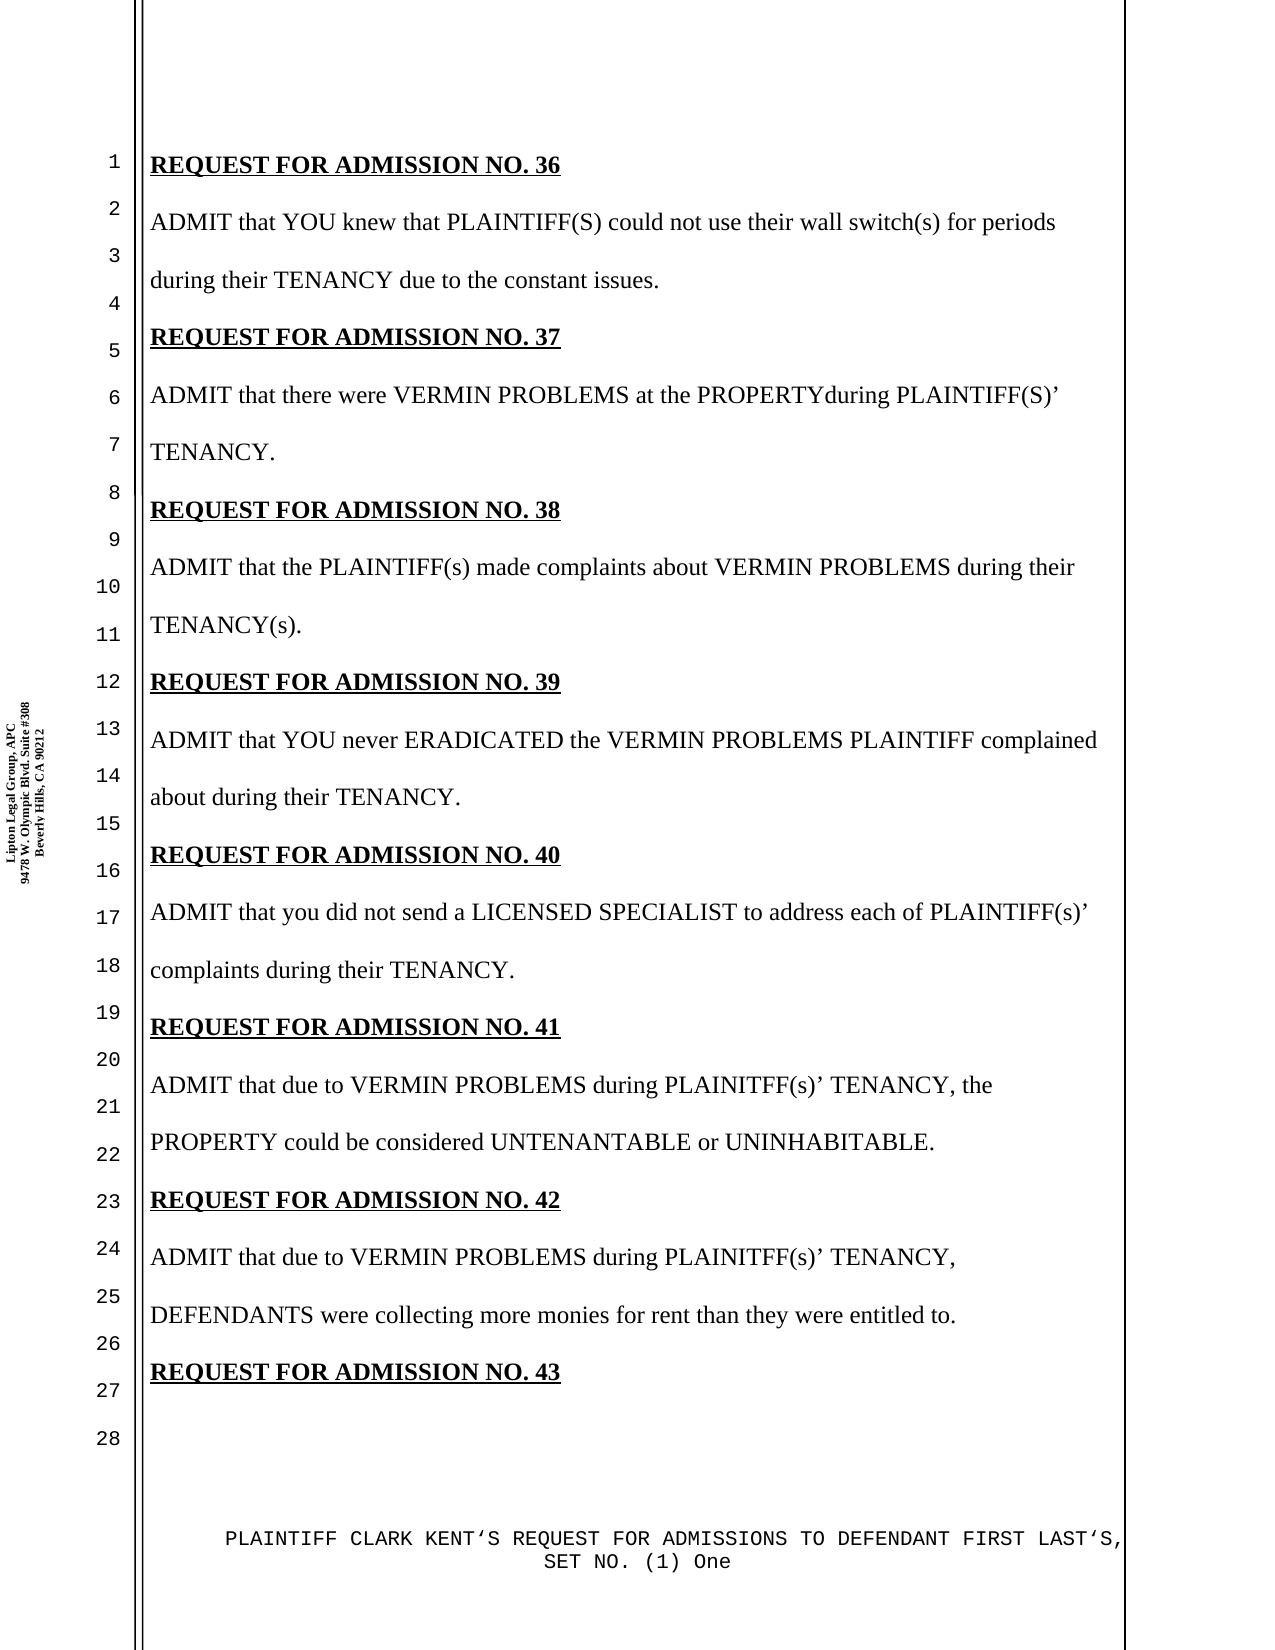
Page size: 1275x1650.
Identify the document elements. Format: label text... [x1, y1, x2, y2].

text ADMIT that you did not send a LICENSED SPECIALIST to address each of PLAINTIFF(s)’ complaints during their TENANCY. [150, 897, 1125, 984]
text REQUEST FOR ADMISSION NO. 37 [150, 322, 1125, 351]
text ADMIT that the PLAINTIFF(s) made complaints about VERMIN PROBLEMS during their TENANCY(s). [150, 552, 1125, 639]
text ADMIT that due to VERMIN PROBLEMS during PLAINITFF(s)’ TENANCY, DEFENDANTS were collecting more monies for rent than they were entitled to. [150, 1242, 1125, 1329]
text ADMIT that due to VERMIN PROBLEMS during PLAINITFF(s)’ TENANCY, the PROPERTY could be considered UNTENANTABLE or UNINHABITABLE. [150, 1070, 1125, 1156]
text ADMIT that YOU never ERADICATED the VERMIN PROBLEMS PLAINTIFF complained about during their TENANCY. [150, 725, 1125, 811]
text REQUEST FOR ADMISSION NO. 41 [150, 1012, 1125, 1041]
text REQUEST FOR ADMISSION NO. 42 [150, 1185, 1125, 1214]
text REQUEST FOR ADMISSION NO. 43 [150, 1357, 1125, 1386]
text REQUEST FOR ADMISSION NO. 38 [150, 495, 1125, 524]
text ADMIT that there were VERMIN PROBLEMS at the PROPERTYduring PLAINTIFF(S)’ TENANCY. [150, 380, 1125, 466]
text ADMIT that YOU knew that PLAINTIFF(S) could not use their wall switch(s) for periods during their TENANCY due to the constant issues. [150, 207, 1125, 294]
text REQUEST FOR ADMISSION NO. 36 [150, 150, 1125, 179]
text REQUEST FOR ADMISSION NO. 39 [150, 667, 1125, 696]
text REQUEST FOR ADMISSION NO. 40 [150, 840, 1125, 869]
